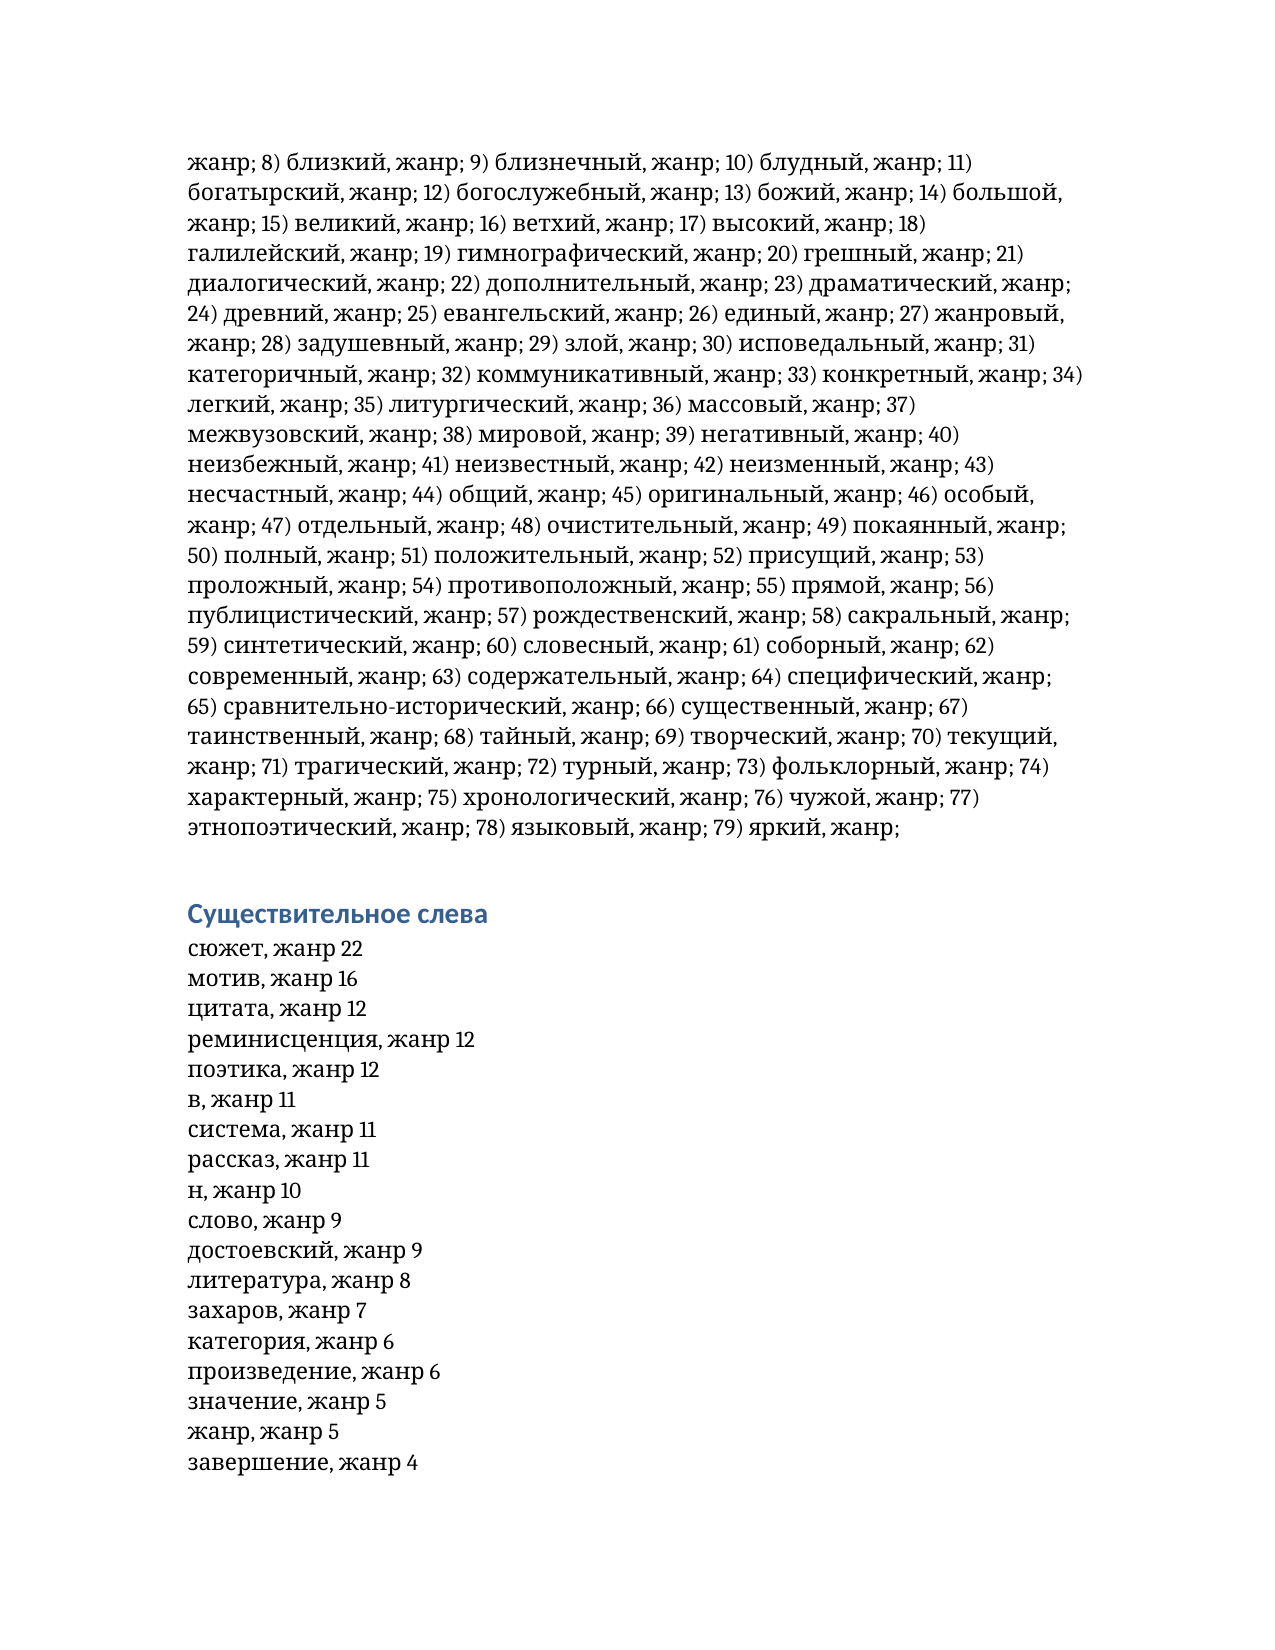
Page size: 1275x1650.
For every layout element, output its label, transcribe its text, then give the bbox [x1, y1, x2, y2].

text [187, 936, 1087, 1476]
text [187, 150, 1087, 841]
subtitle Существительное слева [187, 895, 1087, 930]
